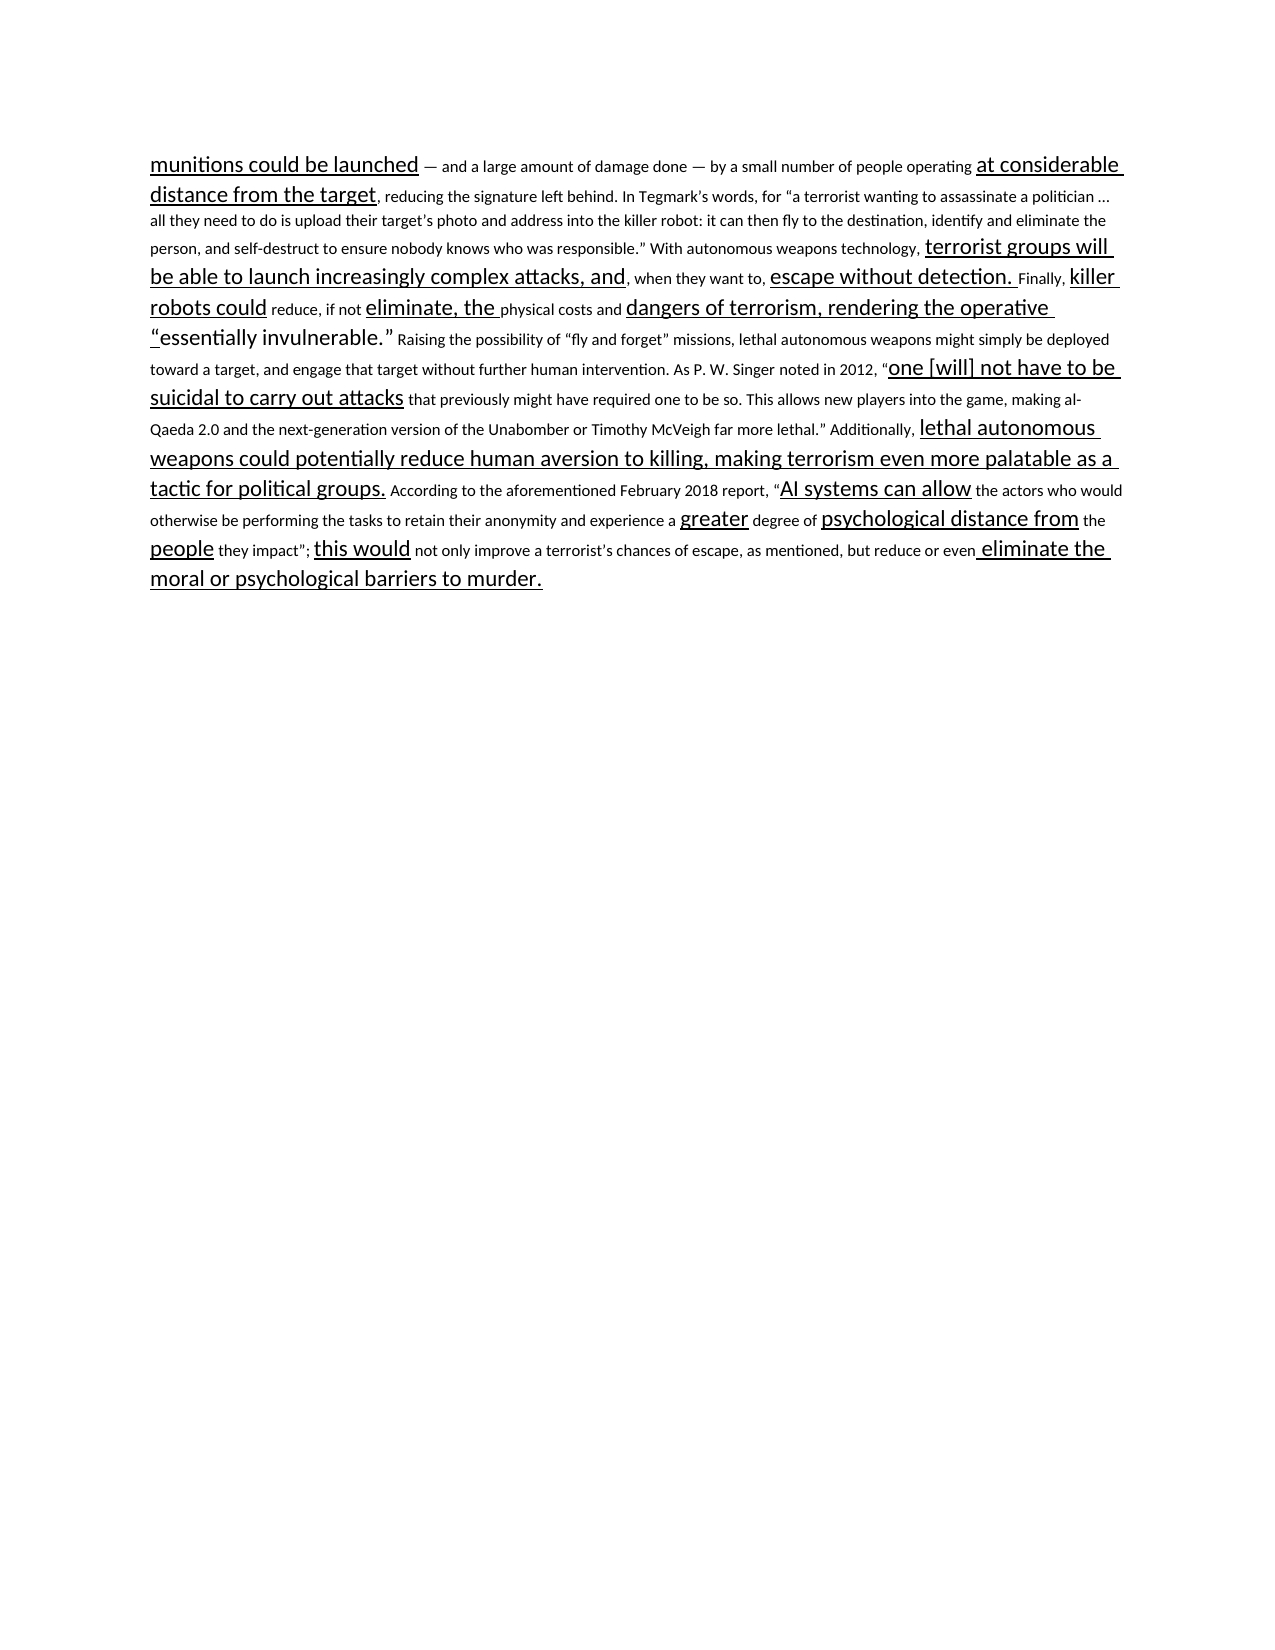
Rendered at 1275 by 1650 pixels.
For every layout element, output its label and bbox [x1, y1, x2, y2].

text [150, 150, 1125, 593]
